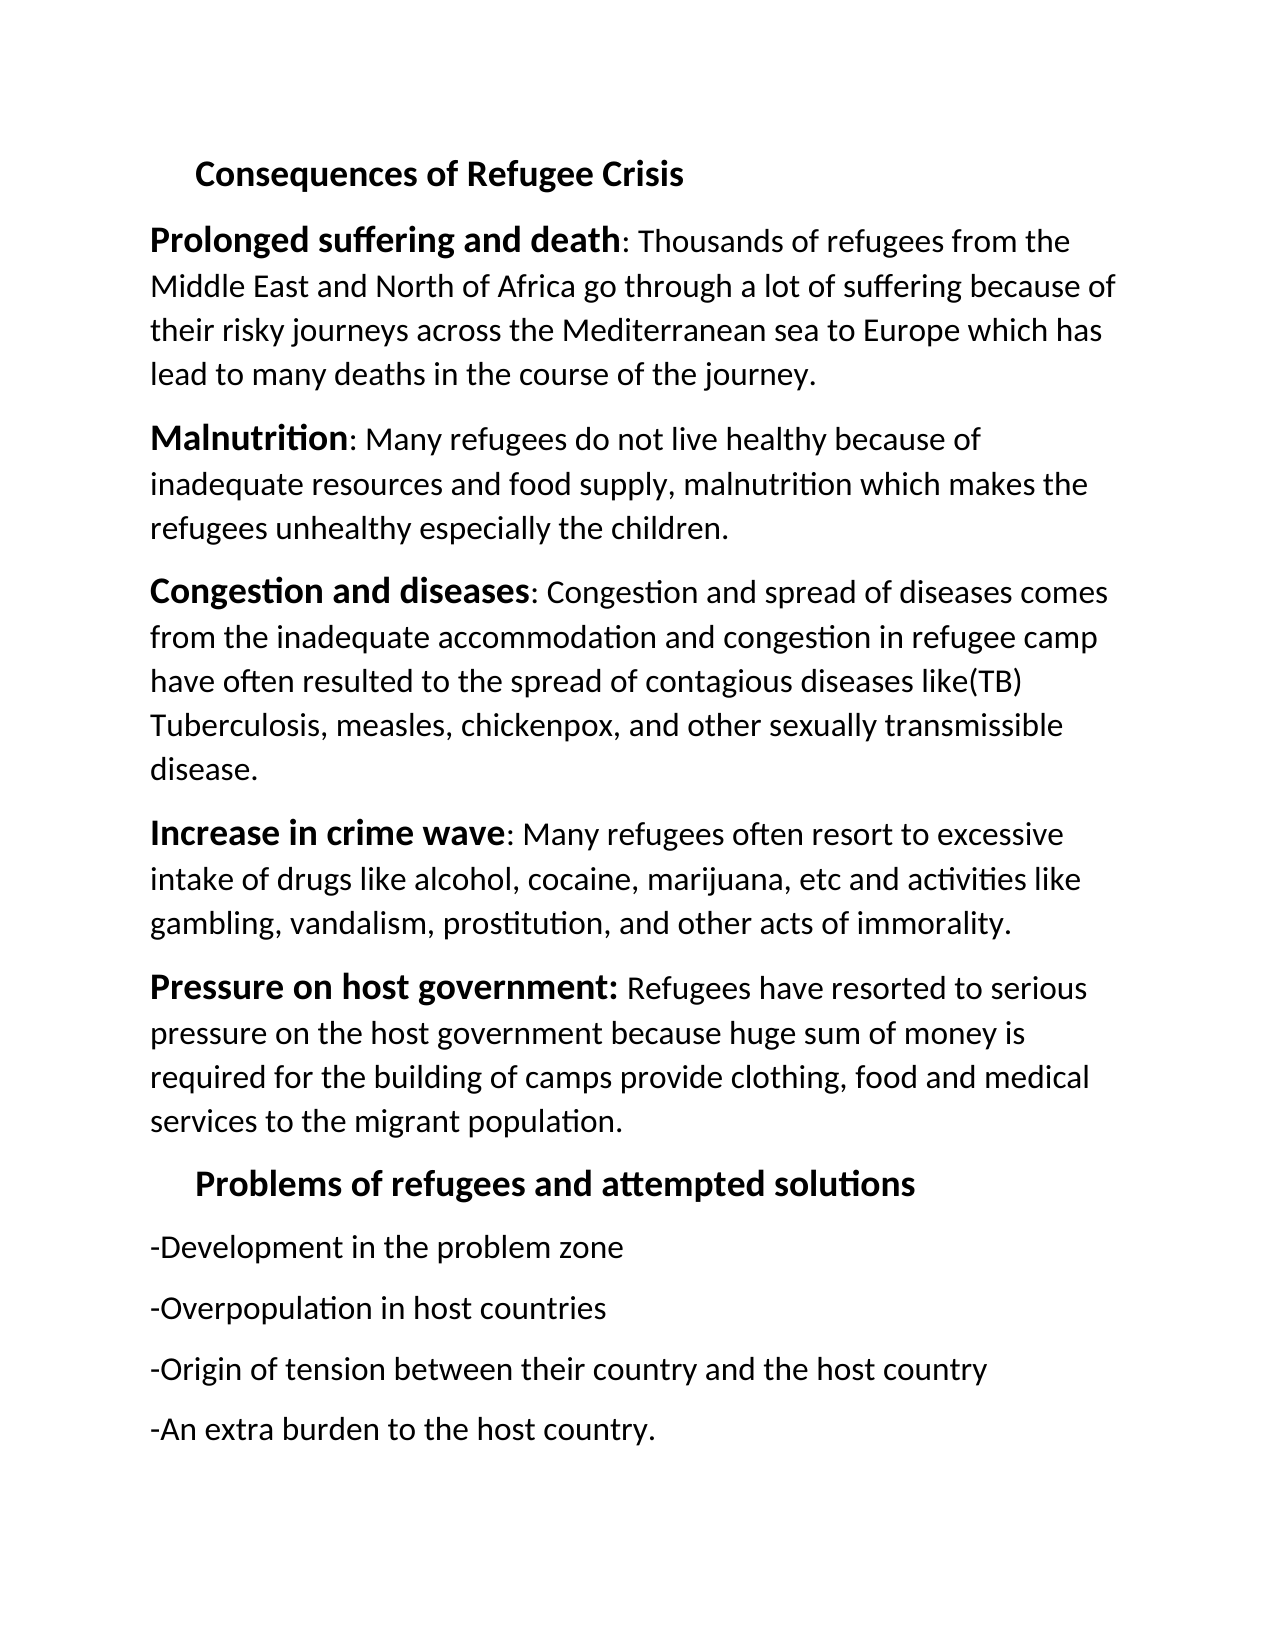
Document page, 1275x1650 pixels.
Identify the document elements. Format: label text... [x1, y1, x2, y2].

text -An extra burden to the host country. [150, 1408, 1125, 1449]
text Congestion and diseases: Congestion and spread of diseases comes from the inadequate accommodation and congestion in refugee camp have often resulted to the spread of contagious diseases like(TB) Tuberculosis, measles, chickenpox, and other sexually transmissible disease. [150, 567, 1125, 789]
text Increase in crime wave: Many refugees often resort to excessive intake of drugs like alcohol, cocaine, marijuana, etc and activities like gambling, vandalism, prostitution, and other acts of immorality. [150, 809, 1125, 943]
text -Development in the problem zone [150, 1226, 1125, 1267]
text Pressure on host government: Refugees have resorted to serious pressure on the host government because huge sum of money is required for the building of camps provide clothing, food and medical services to the migrant population. [150, 963, 1125, 1140]
text -Overpopulation in host countries [150, 1287, 1125, 1328]
text -Origin of tension between their country and the host country [150, 1348, 1125, 1388]
text Prolonged suffering and death: Thousands of refugees from the Middle East and North of Africa go through a lot of suffering because of their risky journeys across the Mediterranean sea to Europe which has lead to many deaths in the course of the journey. [150, 216, 1125, 394]
text Malnutrition: Many refugees do not live healthy because of inadequate resources and food supply, malnutrition which makes the refugees unhealthy especially the children. [150, 414, 1125, 547]
text Consequences of Refugee Crisis [150, 150, 1125, 196]
text Problems of refugees and attempted solutions [150, 1160, 1125, 1206]
